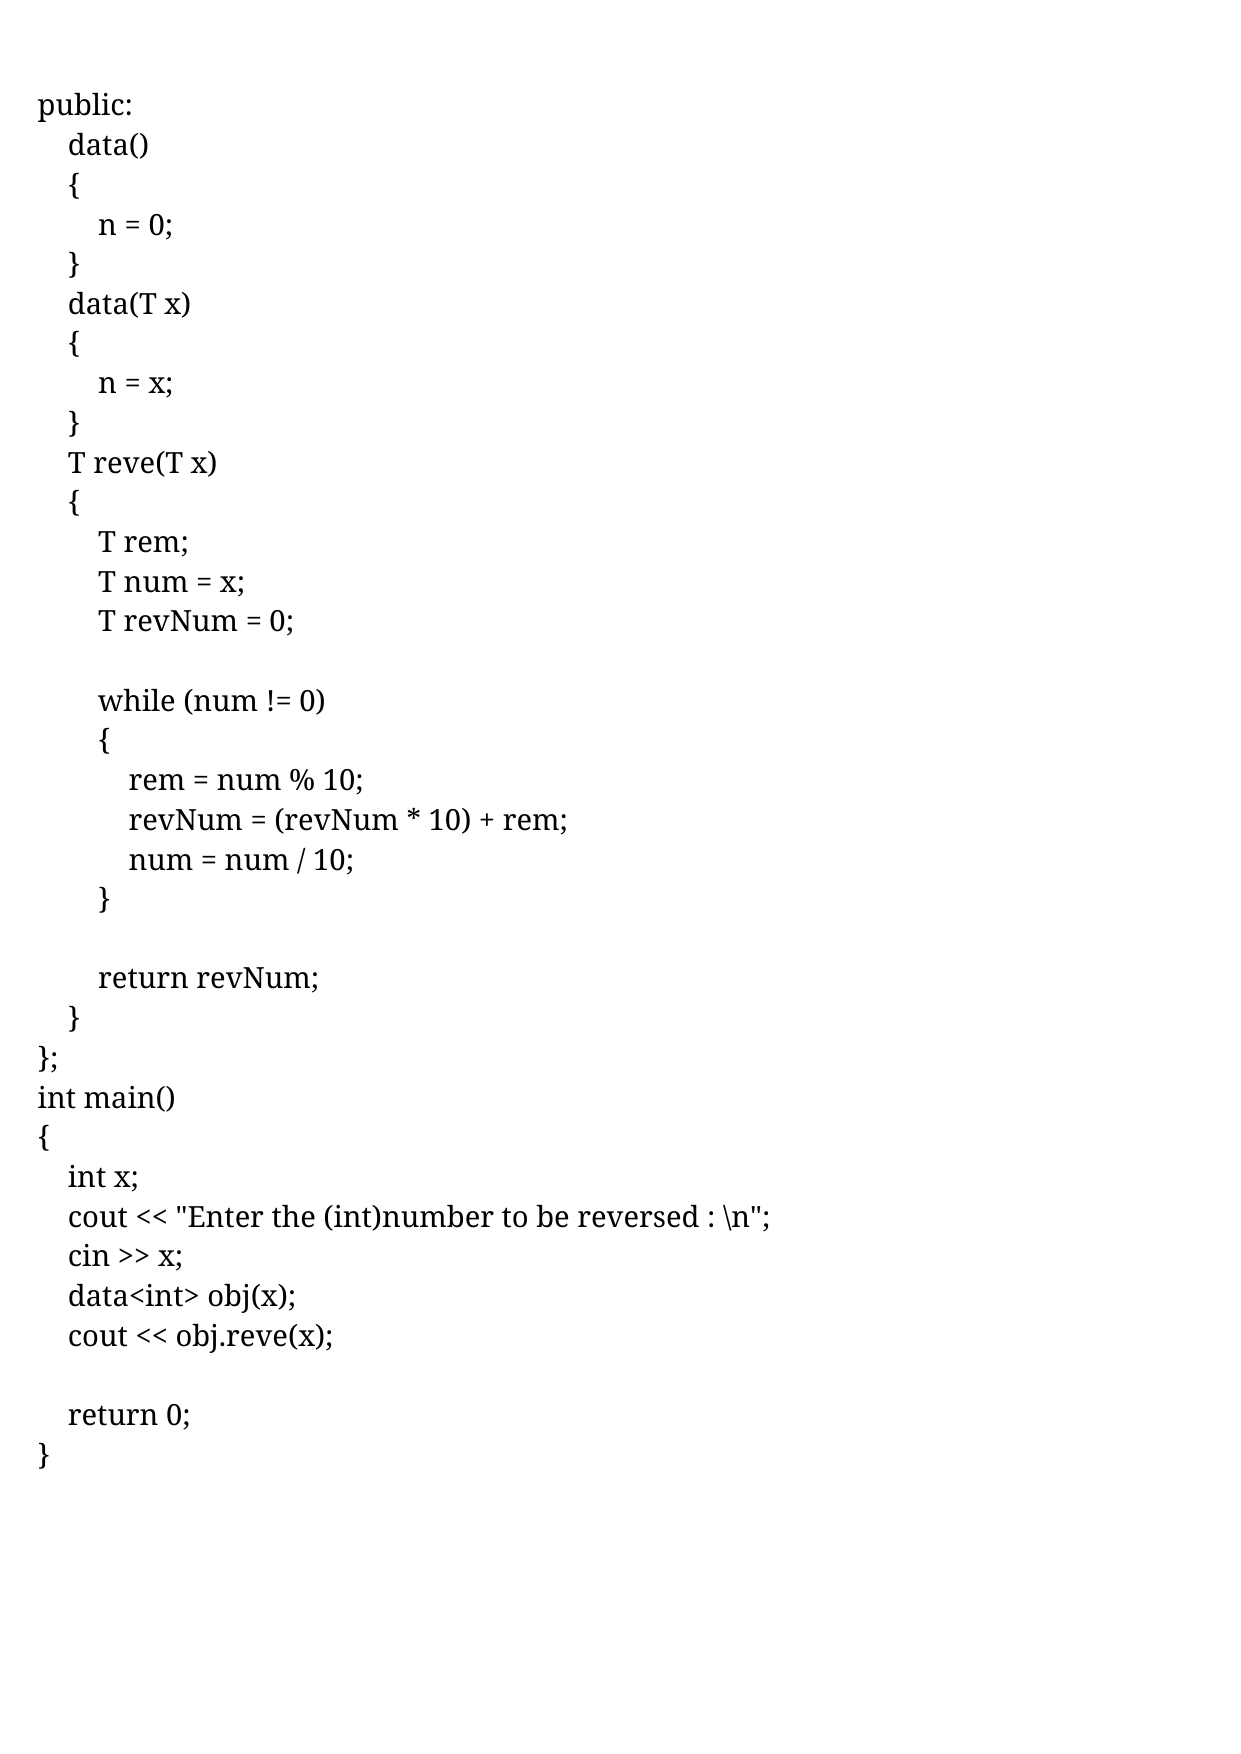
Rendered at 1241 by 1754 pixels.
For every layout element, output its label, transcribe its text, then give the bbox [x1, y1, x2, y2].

text num = num / 10; [37, 839, 1203, 878]
text data() [37, 124, 1203, 164]
text { [37, 164, 1203, 204]
text T rem; [37, 521, 1203, 561]
text public: [37, 85, 1203, 124]
text revNum = (revNum * 10) + rem; [37, 799, 1203, 839]
text }; [37, 1037, 1203, 1077]
text } [37, 1434, 1203, 1474]
text T revNum = 0; [37, 601, 1203, 640]
text int main() [37, 1077, 1203, 1117]
text rem = num % 10; [37, 759, 1203, 799]
text } [37, 997, 1203, 1037]
text cout << "Enter the (int)number to be reversed : \n"; [37, 1196, 1203, 1236]
text cin >> x; [37, 1236, 1203, 1275]
text while (num != 0) [37, 680, 1203, 720]
text data(T x) [37, 283, 1203, 323]
text cout << obj.reve(x); [37, 1315, 1203, 1355]
text data<int> obj(x); [37, 1275, 1203, 1315]
text n = x; [37, 362, 1203, 402]
text return 0; [37, 1394, 1203, 1434]
text n = 0; [37, 204, 1203, 243]
text T num = x; [37, 561, 1203, 601]
text int x; [37, 1156, 1203, 1196]
text T reve(T x) [37, 442, 1203, 482]
text } [37, 402, 1203, 442]
text { [37, 482, 1203, 521]
text { [37, 1117, 1203, 1156]
text } [37, 243, 1203, 283]
text { [37, 323, 1203, 362]
text } [37, 878, 1203, 918]
text return revNum; [37, 958, 1203, 997]
text { [37, 720, 1203, 759]
